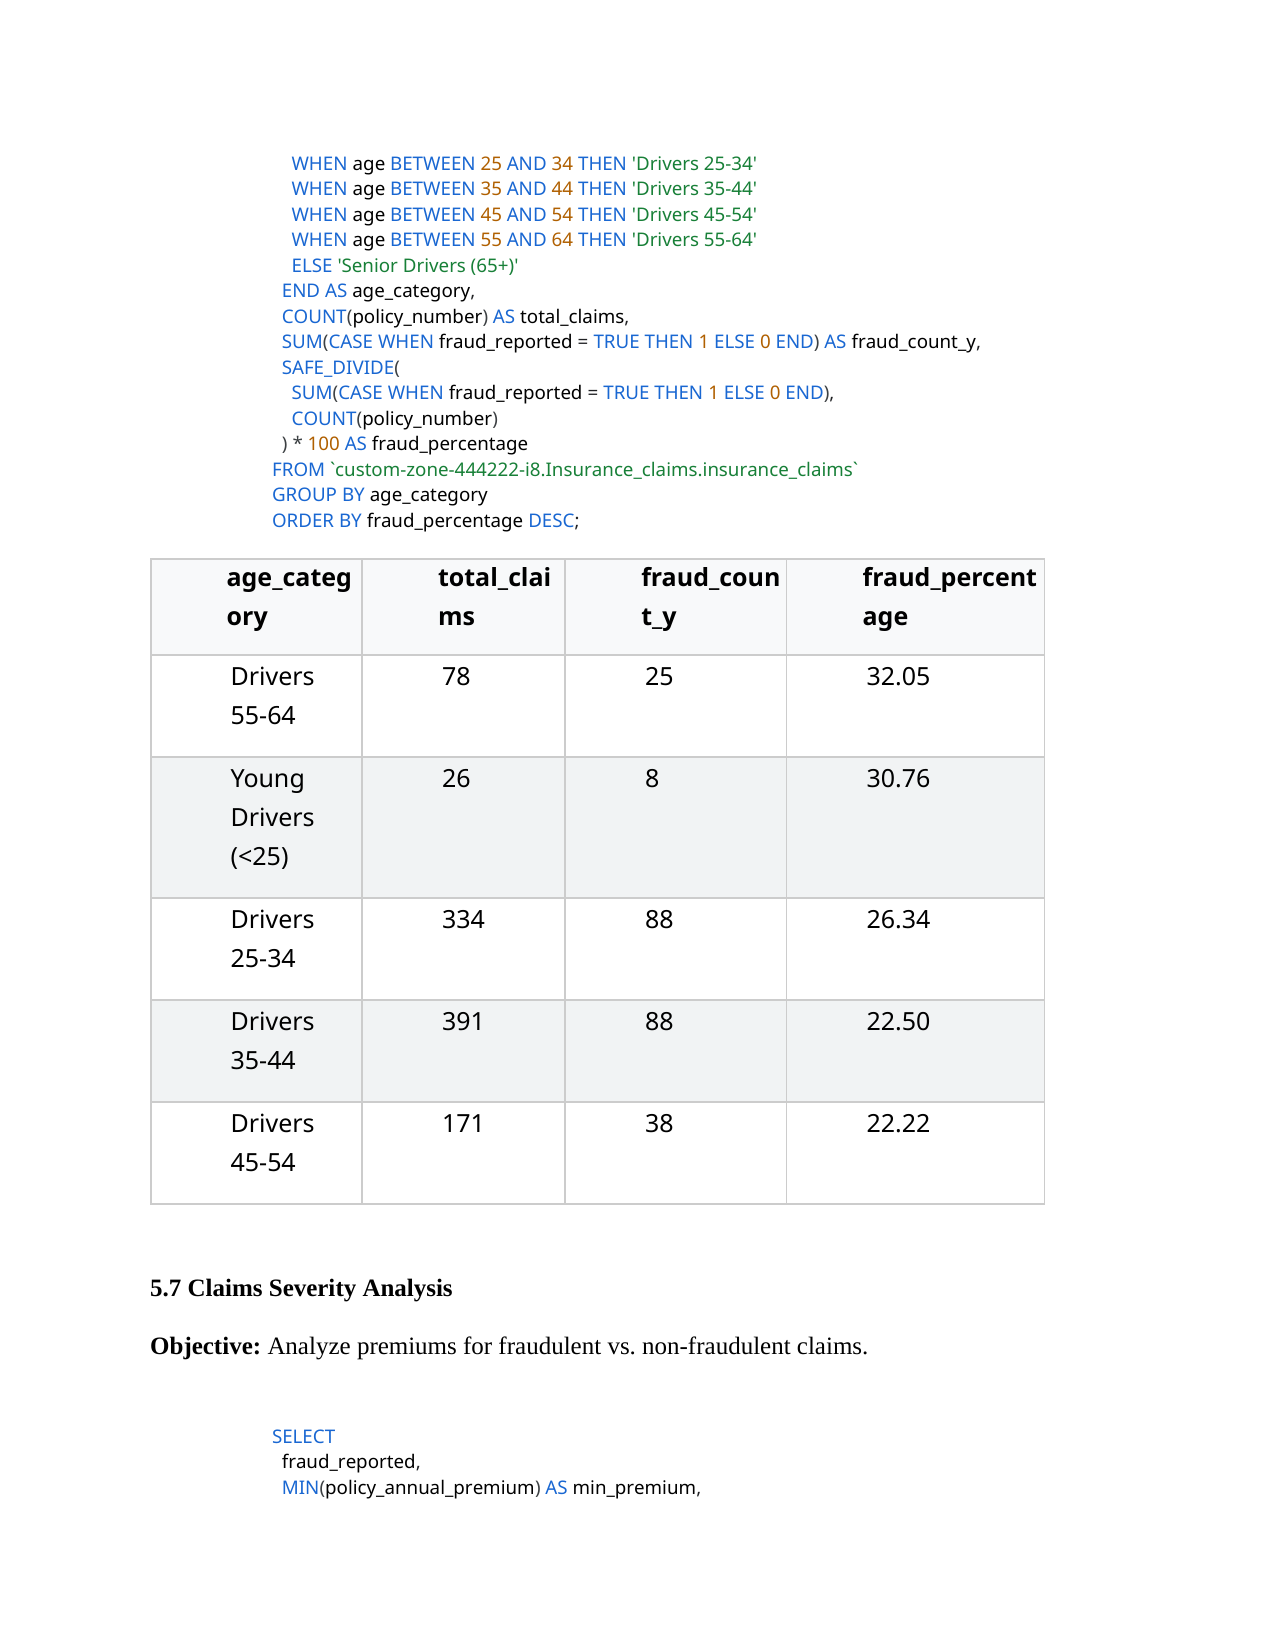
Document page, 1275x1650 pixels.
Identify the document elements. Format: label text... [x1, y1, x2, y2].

table_cell 171 [363, 1103, 564, 1203]
text MIN(policy_annual_premium) AS min_premium, [272, 1474, 1125, 1499]
table_cell 32.05 [787, 656, 1044, 756]
table_cell 22.22 [787, 1103, 1044, 1203]
text COUNT(policy_number) [150, 405, 1125, 431]
table_cell 25 [566, 656, 786, 756]
text COUNT(policy_number) AS total_claims, [150, 303, 1125, 329]
table_cell Drivers 45-54 [152, 1103, 361, 1203]
table_cell 334 [363, 899, 564, 999]
text WHEN age BETWEEN 55 AND 64 THEN 'Drivers 55-64' [150, 227, 1125, 252]
table_cell Young Drivers (<25) [152, 758, 361, 897]
text GROUP BY age_category [150, 482, 1125, 507]
table_cell Drivers 35-44 [152, 1001, 361, 1101]
text 5.7 Claims Severity Analysis [150, 1273, 1125, 1302]
text WHEN age BETWEEN 35 AND 44 THEN 'Drivers 35-44' [150, 176, 1125, 201]
text WHEN age BETWEEN 25 AND 34 THEN 'Drivers 25-34' [150, 150, 1125, 176]
text END AS age_category, [150, 278, 1125, 303]
table_cell 26.34 [787, 899, 1044, 999]
text Objective: Analyze premiums for fraudulent vs. non-fraudulent claims. [150, 1331, 1125, 1360]
text SELECT [150, 1389, 1125, 1448]
table_header total_claims [363, 560, 564, 654]
table_header fraud_percentage [787, 560, 1044, 654]
table_cell 26 [363, 758, 564, 897]
text ELSE 'Senior Drivers (65+)' [150, 252, 1125, 278]
table_cell 30.76 [787, 758, 1044, 897]
table_header fraud_count_y [566, 560, 786, 654]
text WHEN age BETWEEN 45 AND 54 THEN 'Drivers 45-54' [150, 201, 1125, 227]
text ORDER BY fraud_percentage DESC; [150, 507, 1125, 533]
text fraud_reported, [272, 1448, 1125, 1474]
text SUM(CASE WHEN fraud_reported = TRUE THEN 1 ELSE 0 END) AS fraud_count_y, [150, 329, 1125, 354]
table_header age_category [152, 560, 361, 654]
text FROM `custom-zone-444222-i8.Insurance_claims.insurance_claims` [150, 456, 1125, 482]
table_cell 38 [566, 1103, 786, 1203]
table_cell 88 [566, 899, 786, 999]
table_cell Drivers 55-64 [152, 656, 361, 756]
table_cell 22.50 [787, 1001, 1044, 1101]
table_cell 391 [363, 1001, 564, 1101]
text SAFE_DIVIDE( [150, 354, 1125, 380]
table_cell 8 [566, 758, 786, 897]
table_cell Drivers 25-34 [152, 899, 361, 999]
table_cell 78 [363, 656, 564, 756]
text ) * 100 AS fraud_percentage [150, 431, 1125, 456]
table_cell 88 [566, 1001, 786, 1101]
text SUM(CASE WHEN fraud_reported = TRUE THEN 1 ELSE 0 END), [150, 380, 1125, 405]
